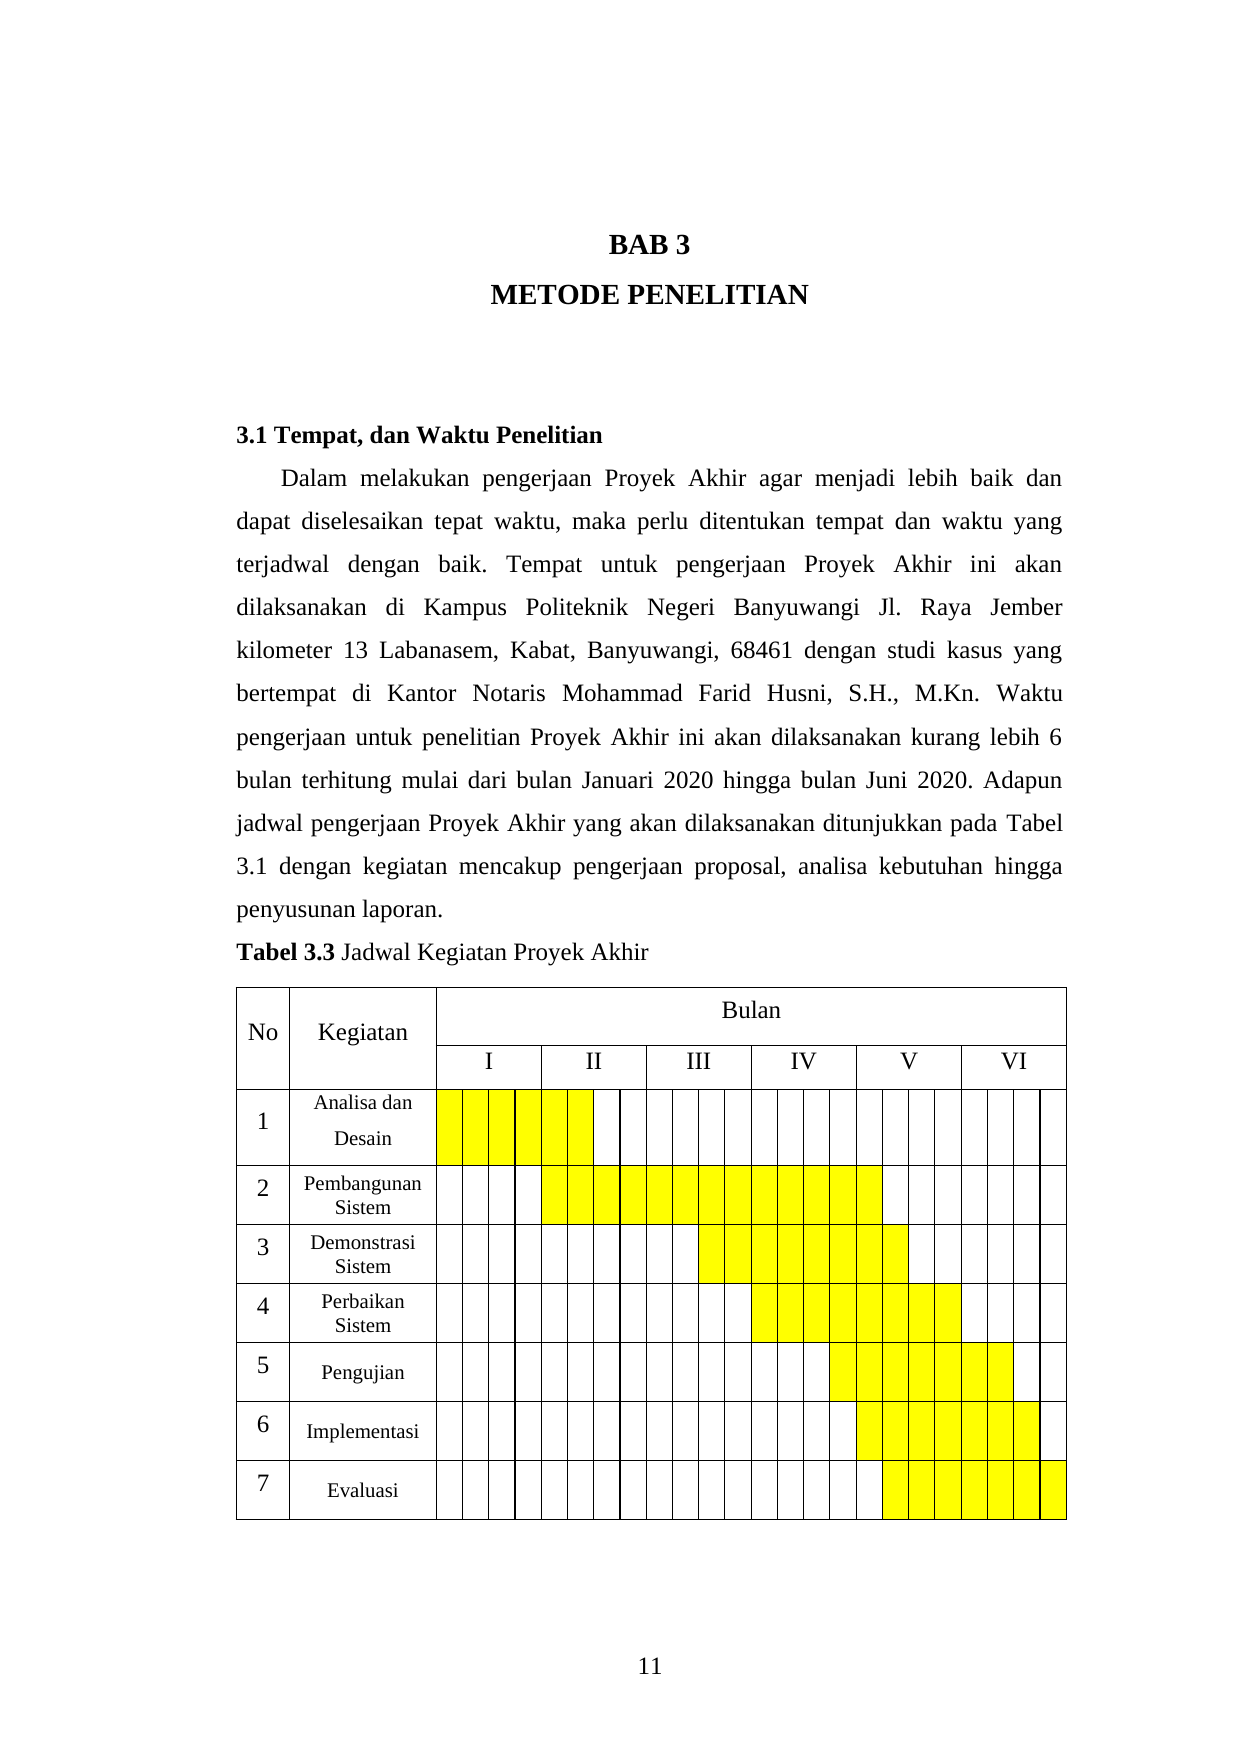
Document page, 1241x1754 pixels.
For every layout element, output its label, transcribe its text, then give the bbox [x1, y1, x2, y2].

table_cell [699, 1090, 724, 1165]
table_cell [568, 1225, 593, 1283]
table_cell [830, 1225, 856, 1283]
table_cell [988, 1402, 1013, 1460]
table_header Kegiatan [290, 988, 436, 1089]
table_cell [621, 1284, 646, 1342]
table_cell [1041, 1461, 1066, 1519]
table_cell [621, 1090, 646, 1165]
table_cell [830, 1284, 856, 1342]
table_cell [988, 1225, 1013, 1283]
table_cell [463, 1343, 488, 1401]
table_cell [1014, 1225, 1039, 1283]
table_cell [909, 1461, 934, 1519]
table_cell V [857, 1046, 961, 1089]
table_cell [647, 1343, 672, 1401]
table_cell [699, 1402, 724, 1460]
table_cell [1041, 1343, 1066, 1401]
table_cell [542, 1090, 567, 1165]
table_cell [516, 1343, 541, 1401]
table_cell [594, 1402, 619, 1460]
table_cell [621, 1166, 646, 1224]
table_cell [857, 1090, 882, 1165]
table_cell [1014, 1090, 1039, 1165]
table_cell [647, 1461, 672, 1519]
table_cell [489, 1343, 514, 1401]
table_cell 4 [237, 1284, 289, 1342]
table_header Bulan [437, 988, 1066, 1045]
table_cell [752, 1402, 777, 1460]
table_cell [568, 1090, 593, 1165]
table_cell [909, 1343, 934, 1401]
table_cell [516, 1090, 541, 1165]
table_cell [962, 1402, 987, 1460]
table_cell [621, 1343, 646, 1401]
table_cell [673, 1284, 698, 1342]
subtitle BAB 3 METODE PENELITIAN [274, 227, 1063, 261]
table_cell [804, 1090, 829, 1165]
table_cell [752, 1284, 777, 1342]
table_cell [935, 1461, 961, 1519]
table_cell [909, 1402, 934, 1460]
table_cell [568, 1166, 593, 1224]
table_cell [752, 1166, 777, 1224]
table_cell [778, 1225, 803, 1283]
table_cell [725, 1225, 751, 1283]
table_cell [804, 1461, 829, 1519]
table_cell [489, 1461, 514, 1519]
table_cell [778, 1461, 803, 1519]
table_cell [542, 1166, 567, 1224]
table_cell [489, 1284, 514, 1342]
table_cell [883, 1284, 908, 1342]
table_cell [673, 1461, 698, 1519]
table_cell [621, 1225, 646, 1283]
table_cell [542, 1402, 567, 1460]
table_cell II [542, 1046, 646, 1089]
table_cell [699, 1225, 724, 1283]
table_cell Perbaikan Sistem [290, 1284, 436, 1342]
table_cell [962, 1343, 987, 1401]
table_cell [752, 1090, 777, 1165]
table_cell [699, 1343, 724, 1401]
table_cell [437, 1461, 462, 1519]
table_cell [673, 1166, 698, 1224]
table_cell [647, 1090, 672, 1165]
table_cell [778, 1284, 803, 1342]
table_cell [935, 1402, 961, 1460]
subtitle 3.1 Tempat, dan Waktu Penelitian [236, 420, 1063, 448]
table_cell [725, 1166, 751, 1224]
table_cell [463, 1461, 488, 1519]
table_cell [857, 1284, 882, 1342]
table_cell [1041, 1090, 1066, 1165]
table_cell [857, 1343, 882, 1401]
table_cell [883, 1461, 908, 1519]
table_cell [542, 1343, 567, 1401]
table_header No [237, 988, 289, 1089]
table_cell IV [752, 1046, 856, 1089]
table_cell [909, 1166, 934, 1224]
table_cell [516, 1284, 541, 1342]
table_cell III [647, 1046, 751, 1089]
table_cell Pengujian [290, 1343, 436, 1401]
table_cell [568, 1461, 593, 1519]
table_cell [594, 1284, 619, 1342]
table_cell VI [962, 1046, 1066, 1089]
table_cell [857, 1166, 882, 1224]
table_cell 3 [237, 1225, 289, 1283]
table_cell [463, 1225, 488, 1283]
table_cell Evaluasi [290, 1461, 436, 1519]
table_cell [725, 1284, 751, 1342]
table_cell [437, 1284, 462, 1342]
table_cell [804, 1343, 829, 1401]
table_cell [804, 1166, 829, 1224]
table_cell [673, 1225, 698, 1283]
table_cell [437, 1166, 462, 1224]
table_cell [909, 1090, 934, 1165]
table_cell [909, 1225, 934, 1283]
table_cell Implementasi [290, 1402, 436, 1460]
table_cell [725, 1343, 751, 1401]
table_cell [988, 1166, 1013, 1224]
table_cell [962, 1461, 987, 1519]
table_cell [594, 1461, 619, 1519]
table_cell [883, 1166, 908, 1224]
table_cell [699, 1284, 724, 1342]
table_cell [857, 1225, 882, 1283]
table_cell Demonstrasi Sistem [290, 1225, 436, 1283]
table_cell [699, 1461, 724, 1519]
table_cell [778, 1090, 803, 1165]
table_cell [725, 1461, 751, 1519]
table_cell [516, 1461, 541, 1519]
table_cell [830, 1343, 856, 1401]
table_cell [437, 1402, 462, 1460]
table_cell [437, 1343, 462, 1401]
table_cell [830, 1166, 856, 1224]
table_cell [935, 1225, 961, 1283]
table_cell [463, 1166, 488, 1224]
table_cell [883, 1225, 908, 1283]
table_cell [830, 1402, 856, 1460]
table_cell [673, 1090, 698, 1165]
table_cell [516, 1402, 541, 1460]
table_cell [1041, 1284, 1066, 1342]
table_cell [463, 1402, 488, 1460]
table_cell [1014, 1343, 1039, 1401]
table_cell [935, 1090, 961, 1165]
table_cell [962, 1225, 987, 1283]
table_cell [778, 1402, 803, 1460]
table_cell [752, 1343, 777, 1401]
table_cell [594, 1090, 619, 1165]
table_cell 1 [237, 1090, 289, 1165]
table_cell [542, 1284, 567, 1342]
table_cell 2 [237, 1166, 289, 1224]
table_cell [857, 1402, 882, 1460]
table_cell [1014, 1284, 1039, 1342]
table_cell [725, 1090, 751, 1165]
table_cell [437, 1090, 462, 1165]
table_cell [883, 1343, 908, 1401]
table_cell [437, 1225, 462, 1283]
table_cell [804, 1284, 829, 1342]
table_cell [752, 1461, 777, 1519]
table_cell [568, 1343, 593, 1401]
table_cell [962, 1090, 987, 1165]
table_cell [568, 1284, 593, 1342]
table_cell [1041, 1166, 1066, 1224]
table_cell [778, 1343, 803, 1401]
table_cell I [437, 1046, 541, 1089]
table_cell [725, 1402, 751, 1460]
table_cell [1041, 1225, 1066, 1283]
table_cell [516, 1166, 541, 1224]
table_cell [568, 1402, 593, 1460]
table_cell 5 [237, 1343, 289, 1401]
table_cell [594, 1343, 619, 1401]
table_cell [830, 1461, 856, 1519]
table_cell [673, 1402, 698, 1460]
table_cell [988, 1284, 1013, 1342]
table_cell [1014, 1402, 1039, 1460]
table_cell Pembangunan Sistem [290, 1166, 436, 1224]
table_cell [857, 1461, 882, 1519]
table_cell [752, 1225, 777, 1283]
table_cell [489, 1225, 514, 1283]
table_cell [647, 1166, 672, 1224]
table_cell [489, 1402, 514, 1460]
text METODE PENELITIAN [236, 277, 1063, 311]
table_cell [883, 1090, 908, 1165]
table_cell [988, 1090, 1013, 1165]
table_cell [962, 1284, 987, 1342]
table_cell [647, 1284, 672, 1342]
table_cell [673, 1343, 698, 1401]
table_cell Analisa dan Desain [290, 1090, 436, 1165]
table_cell [909, 1284, 934, 1342]
table_cell [647, 1225, 672, 1283]
table_cell [830, 1090, 856, 1165]
table_cell [647, 1402, 672, 1460]
table_cell [489, 1166, 514, 1224]
table_cell [778, 1166, 803, 1224]
table_cell [594, 1166, 619, 1224]
table_cell [804, 1402, 829, 1460]
table_cell [699, 1166, 724, 1224]
table_cell [1014, 1461, 1039, 1519]
table_cell [935, 1343, 961, 1401]
table_cell [463, 1090, 488, 1165]
table_cell [463, 1284, 488, 1342]
table_cell [804, 1225, 829, 1283]
table_cell 7 [237, 1461, 289, 1519]
table_cell [935, 1166, 961, 1224]
table_cell [988, 1343, 1013, 1401]
table_cell [594, 1225, 619, 1283]
table_cell [516, 1225, 541, 1283]
table_cell [489, 1090, 514, 1165]
table_cell [542, 1461, 567, 1519]
table_cell [1041, 1402, 1066, 1460]
text Dalam melakukan pengerjaan Proyek Akhir agar menjadi lebih baik dan dapat diselesaikan tepat waktu, maka perlu ditentukan tempat dan waktu yang terjadwal dengan baik. Tempat untuk pengerjaan Proyek Akhir ini akan dilaksanakan di Kampus Politeknik Negeri Banyuwangi Jl. Raya Jember kilometer 13 Labanasem, Kabat, Banyuwangi, 68461 dengan studi kasus yang bertempat di Kantor Notaris Mohammad Farid Husni, S.H., M.Kn. Waktu pengerjaan untuk penelitian Proyek Akhir ini akan dilaksanakan kurang lebih 6 bulan terhitung mulai dari bulan Januari 2020 hingga bulan Juni 2020. Adapun jadwal pengerjaan Proyek Akhir yang akan dilaksanakan ditunjukkan pada Tabel 3.1 dengan kegiatan mencakup pengerjaan proposal, analisa kebutuhan hingga penyusunan laporan. [236, 463, 1063, 923]
table_cell 6 [237, 1402, 289, 1460]
table_cell [962, 1166, 987, 1224]
table_cell [988, 1461, 1013, 1519]
table_cell [883, 1402, 908, 1460]
table_cell [621, 1402, 646, 1460]
table_cell [621, 1461, 646, 1519]
table_cell [935, 1284, 961, 1342]
table_cell [1014, 1166, 1039, 1224]
table_cell [542, 1225, 567, 1283]
